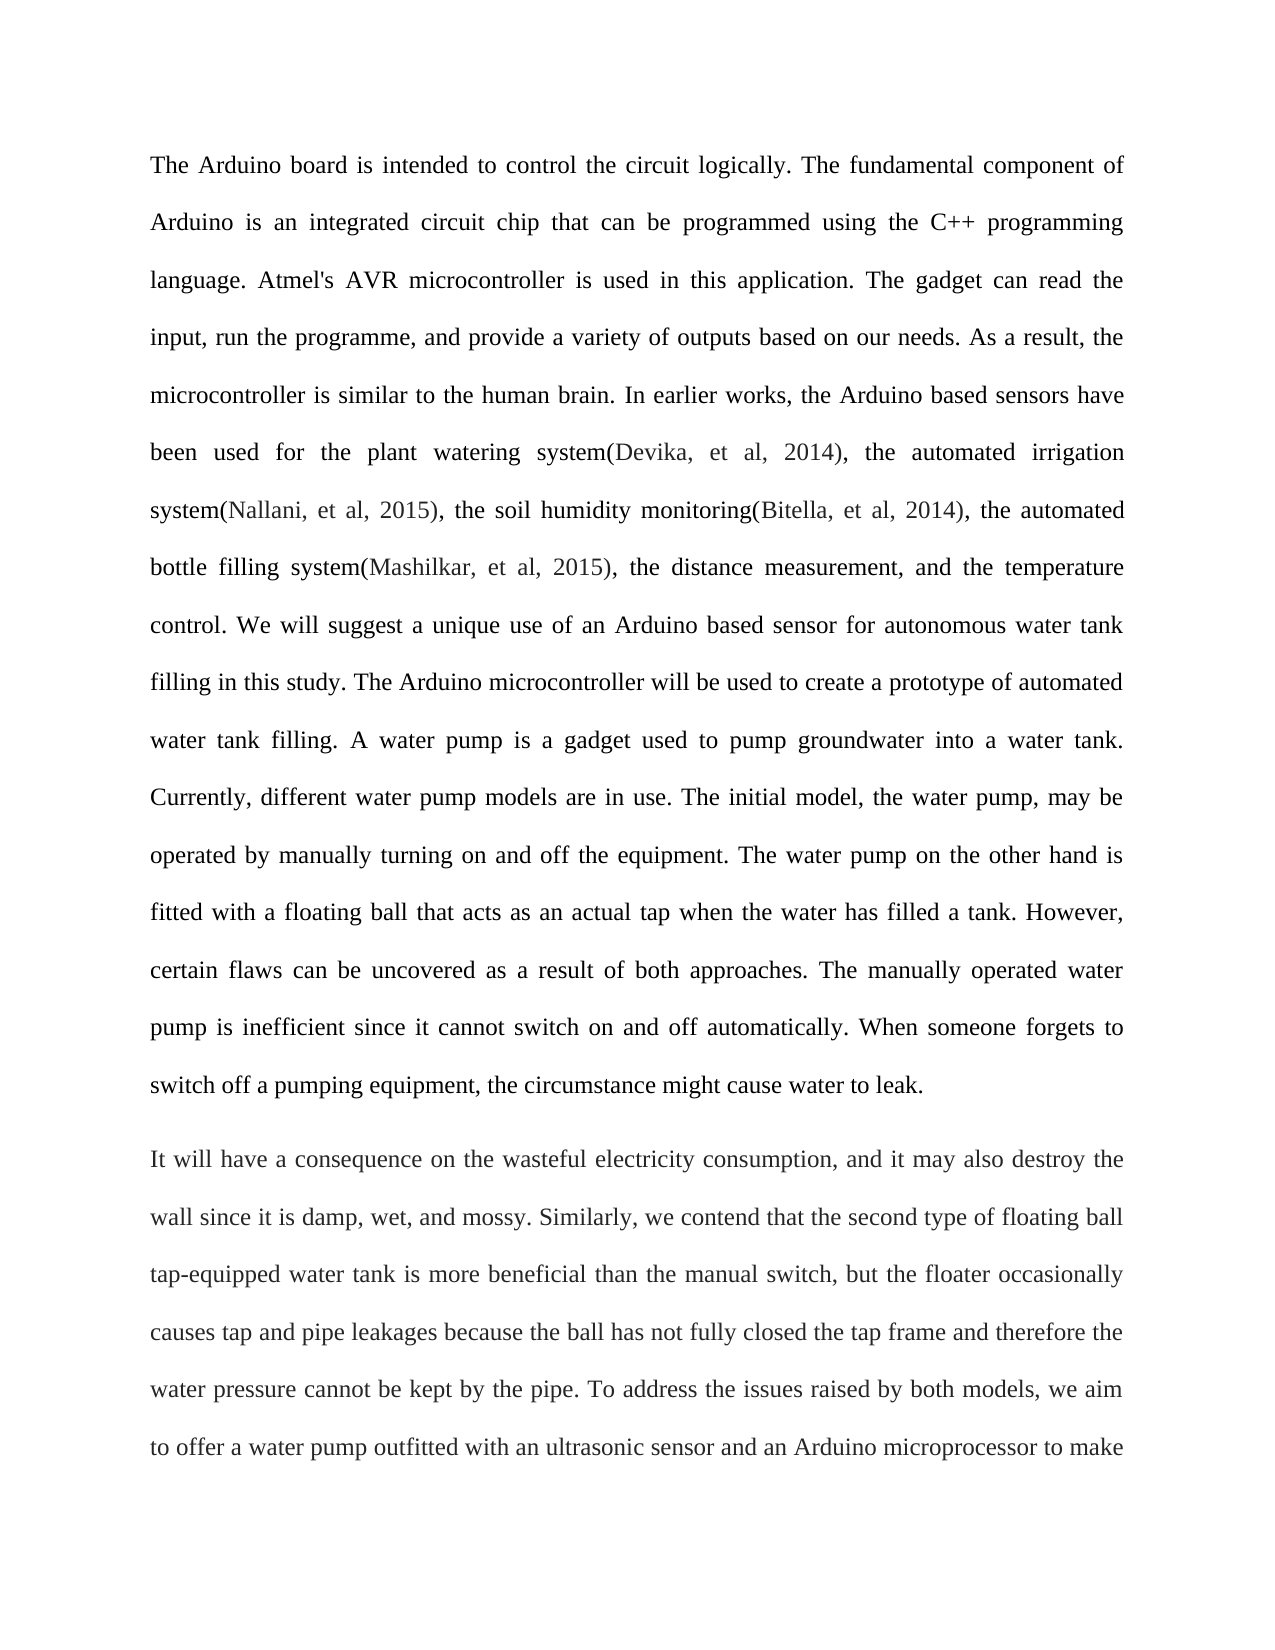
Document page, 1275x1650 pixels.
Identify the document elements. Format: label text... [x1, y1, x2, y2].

text The Arduino board is intended to control the circuit logically. The fundamental component of Arduino is an integrated circuit chip that can be programmed using the C++ programming language. Atmel's AVR microcontroller is used in this application. The gadget can read the input, run the programme, and provide a variety of outputs based on our needs. As a result, the microcontroller is similar to the human brain. In earlier works, the Arduino based sensors have been used for the plant watering system(Devika, et al, 2014), the automated irrigation system(Nallani, et al, 2015), the soil humidity monitoring(Bitella, et al, 2014), the automated bottle filling system(Mashilkar, et al, 2015), the distance measurement, and the temperature control. We will suggest a unique use of an Arduino based sensor for autonomous water tank filling in this study. The Arduino microcontroller will be used to create a prototype of automated water tank filling. A water pump is a gadget used to pump groundwater into a water tank. Currently, different water pump models are in use. The initial model, the water pump, may be operated by manually turning on and off the equipment. The water pump on the other hand is fitted with a floating ball that acts as an actual tap when the water has filled a tank. However, certain flaws can be uncovered as a result of both approaches. The manually operated water pump is inefficient since it cannot switch on and off automatically. When someone forgets to switch off a pumping equipment, the circumstance might cause water to leak. [150, 150, 1125, 1099]
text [150, 1144, 1125, 1460]
